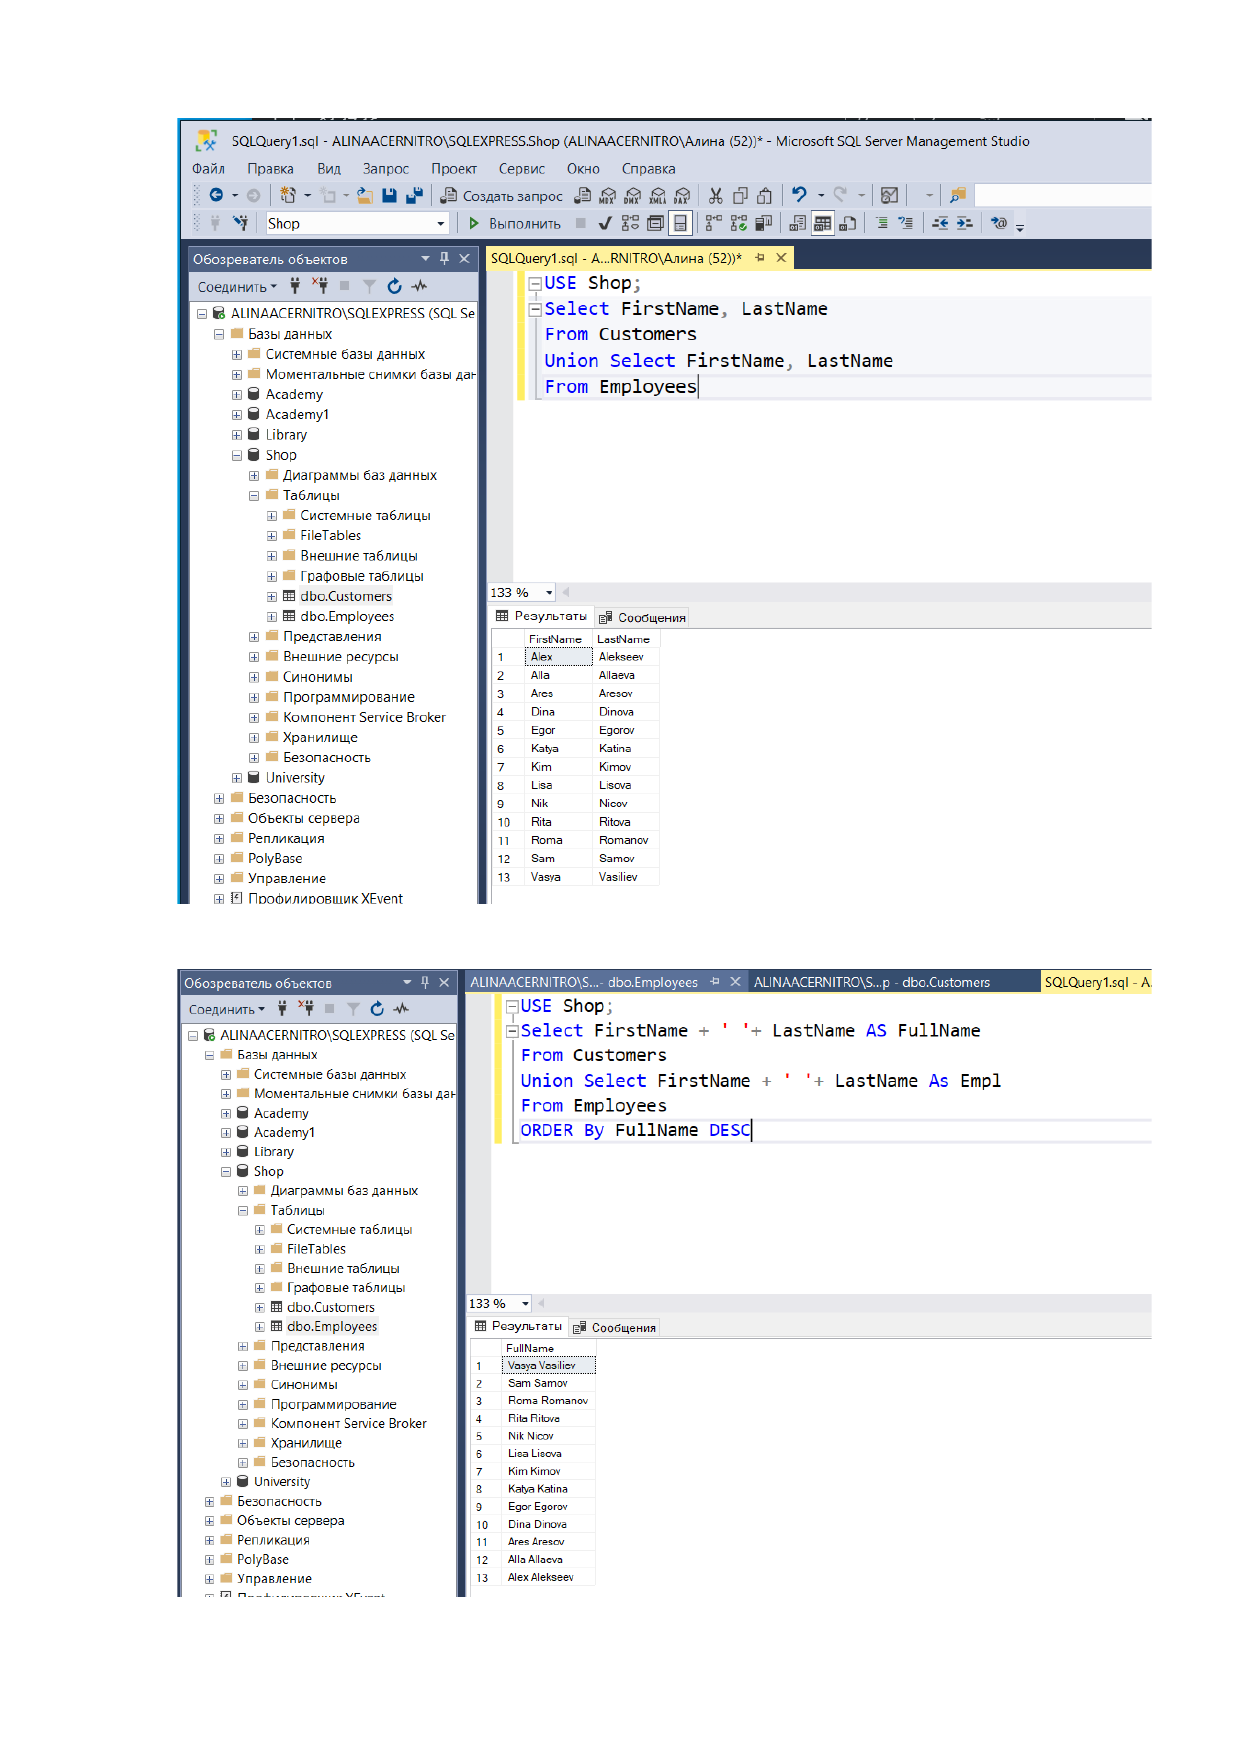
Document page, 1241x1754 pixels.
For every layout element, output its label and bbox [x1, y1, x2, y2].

picture [181, 118, 1152, 904]
picture [177, 969, 1152, 1597]
